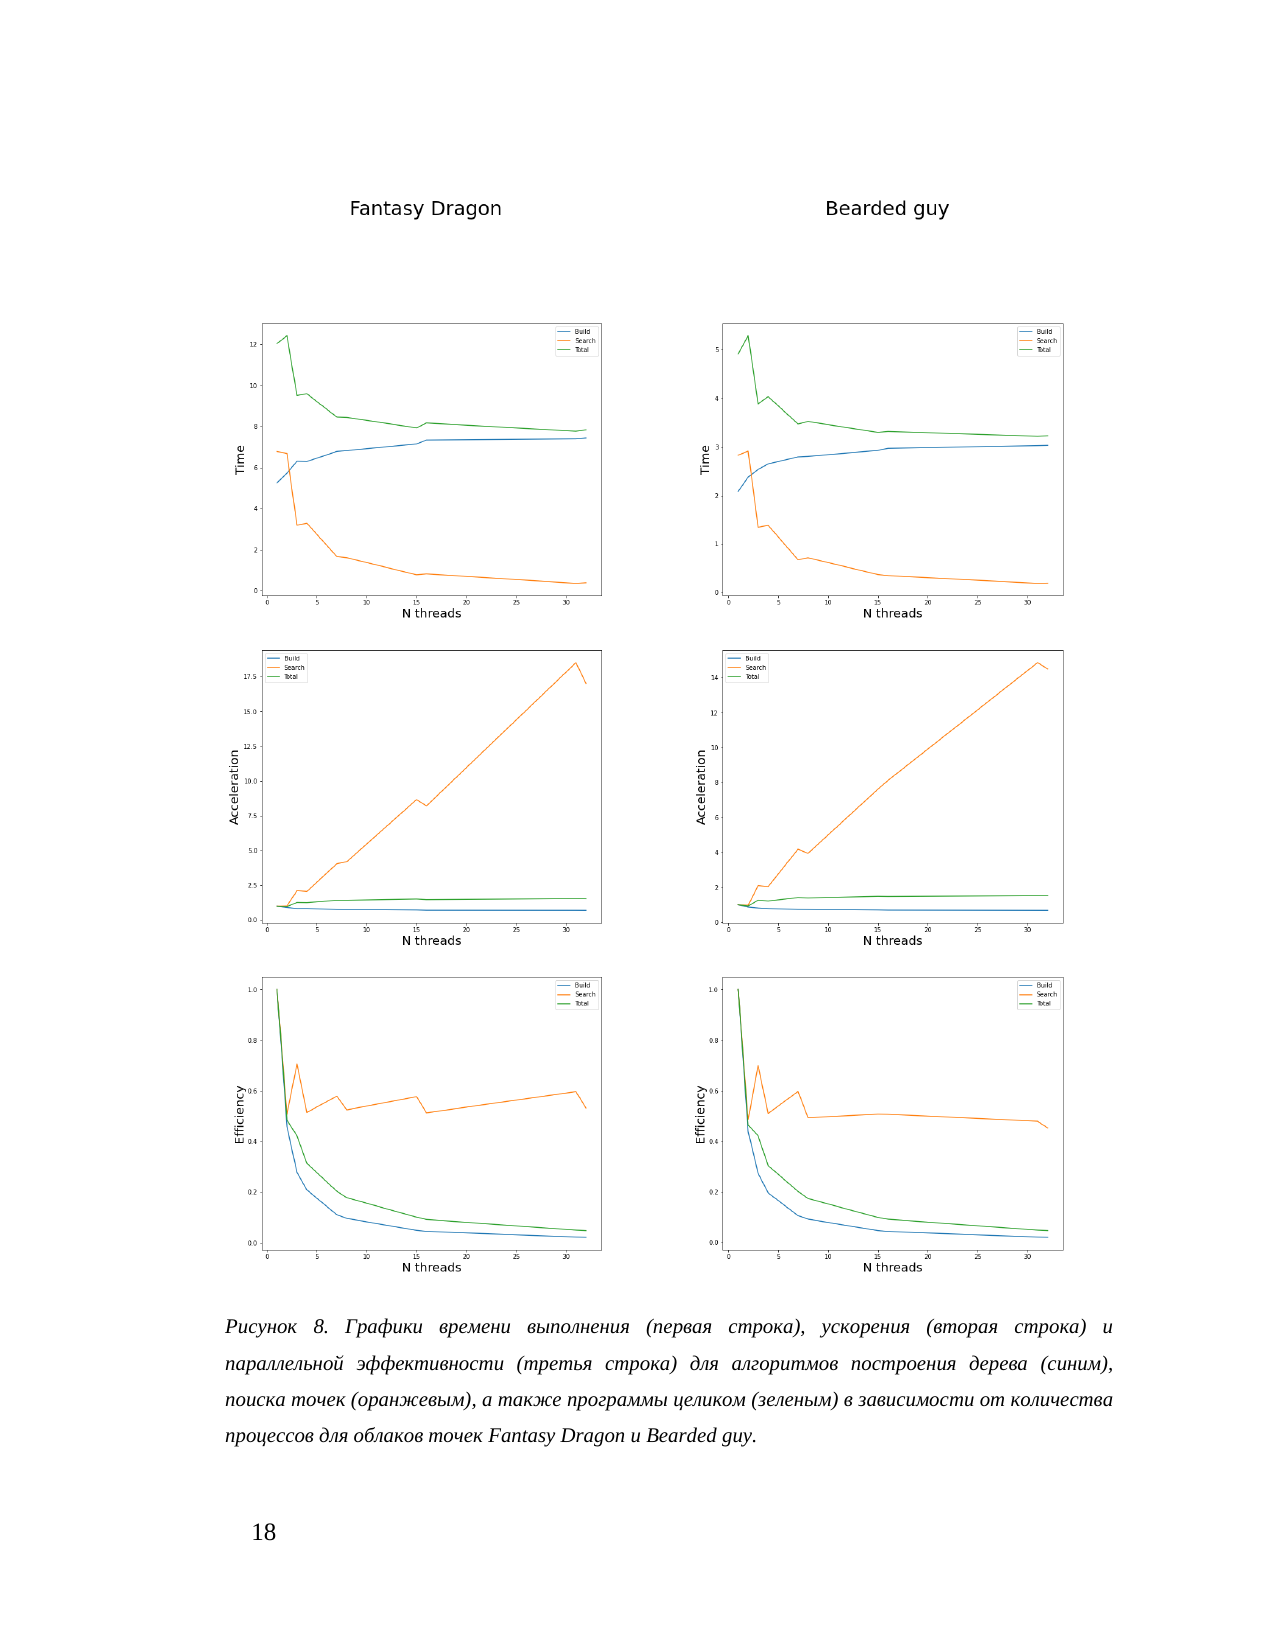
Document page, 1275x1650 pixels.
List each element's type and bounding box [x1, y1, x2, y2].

picture [690, 196, 1067, 1278]
picture [225, 196, 605, 1278]
